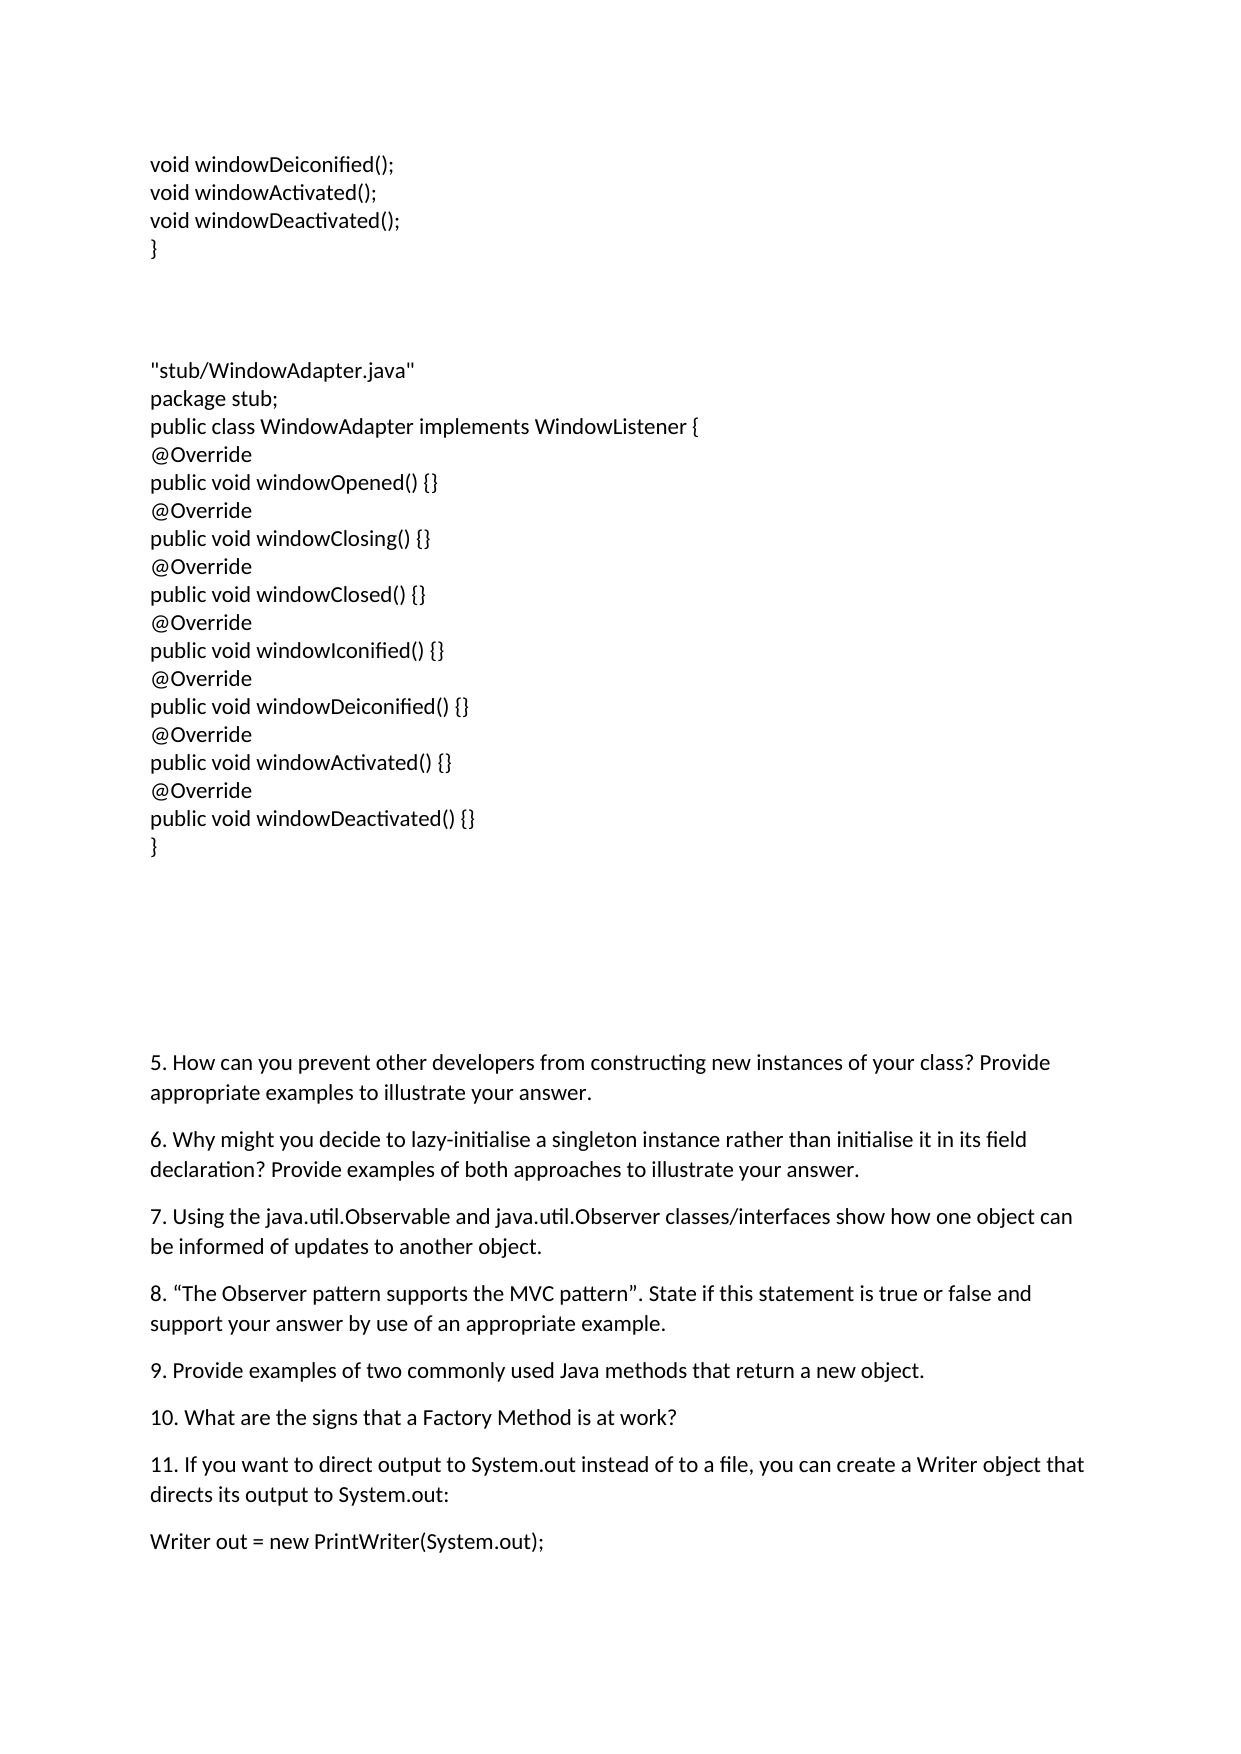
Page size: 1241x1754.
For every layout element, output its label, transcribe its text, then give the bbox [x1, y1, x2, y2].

text 6. Why might you decide to lazy-initialise a singleton instance rather than initialise it in its field declaration? Provide examples of both approaches to illustrate your answer. [150, 1125, 1090, 1183]
text public class WindowAdapter implements WindowListener { [150, 412, 1090, 440]
text @Override [150, 552, 1090, 580]
text public void windowActivated() {} [150, 748, 1090, 776]
text public void windowDeiconified() {} [150, 692, 1090, 720]
text public void windowOpened() {} [150, 468, 1090, 496]
text 11. If you want to direct output to System.out instead of to a file, you can create a Writer object that directs its output to System.out: [150, 1450, 1090, 1508]
text public void windowClosed() {} [150, 580, 1090, 608]
text void windowDeactivated(); [150, 206, 1090, 234]
text "stub/WindowAdapter.java" [150, 356, 1090, 384]
text 5. How can you prevent other developers from constructing new instances of your class? Provide appropriate examples to illustrate your answer. [150, 1048, 1090, 1106]
text @Override [150, 440, 1090, 468]
text @Override [150, 664, 1090, 692]
text public void windowIconified() {} [150, 636, 1090, 664]
text Writer out = new PrintWriter(System.out); [150, 1527, 1090, 1555]
text 9. Provide examples of two commonly used Java methods that return a new object. [150, 1356, 1090, 1384]
text @Override [150, 608, 1090, 636]
text public void windowDeactivated() {} [150, 804, 1090, 832]
text void windowDeiconified(); [150, 150, 1090, 178]
text @Override [150, 776, 1090, 804]
text 7. Using the java.util.Observable and java.util.Observer classes/interfaces show how one object can be informed of updates to another object. [150, 1202, 1090, 1260]
text public void windowClosing() {} [150, 524, 1090, 552]
text @Override [150, 720, 1090, 748]
text package stub; [150, 384, 1090, 412]
text @Override [150, 496, 1090, 524]
text void windowActivated(); [150, 178, 1090, 206]
text } [150, 234, 1090, 262]
text } [150, 832, 1090, 860]
text 10. What are the signs that a Factory Method is at work? [150, 1403, 1090, 1431]
